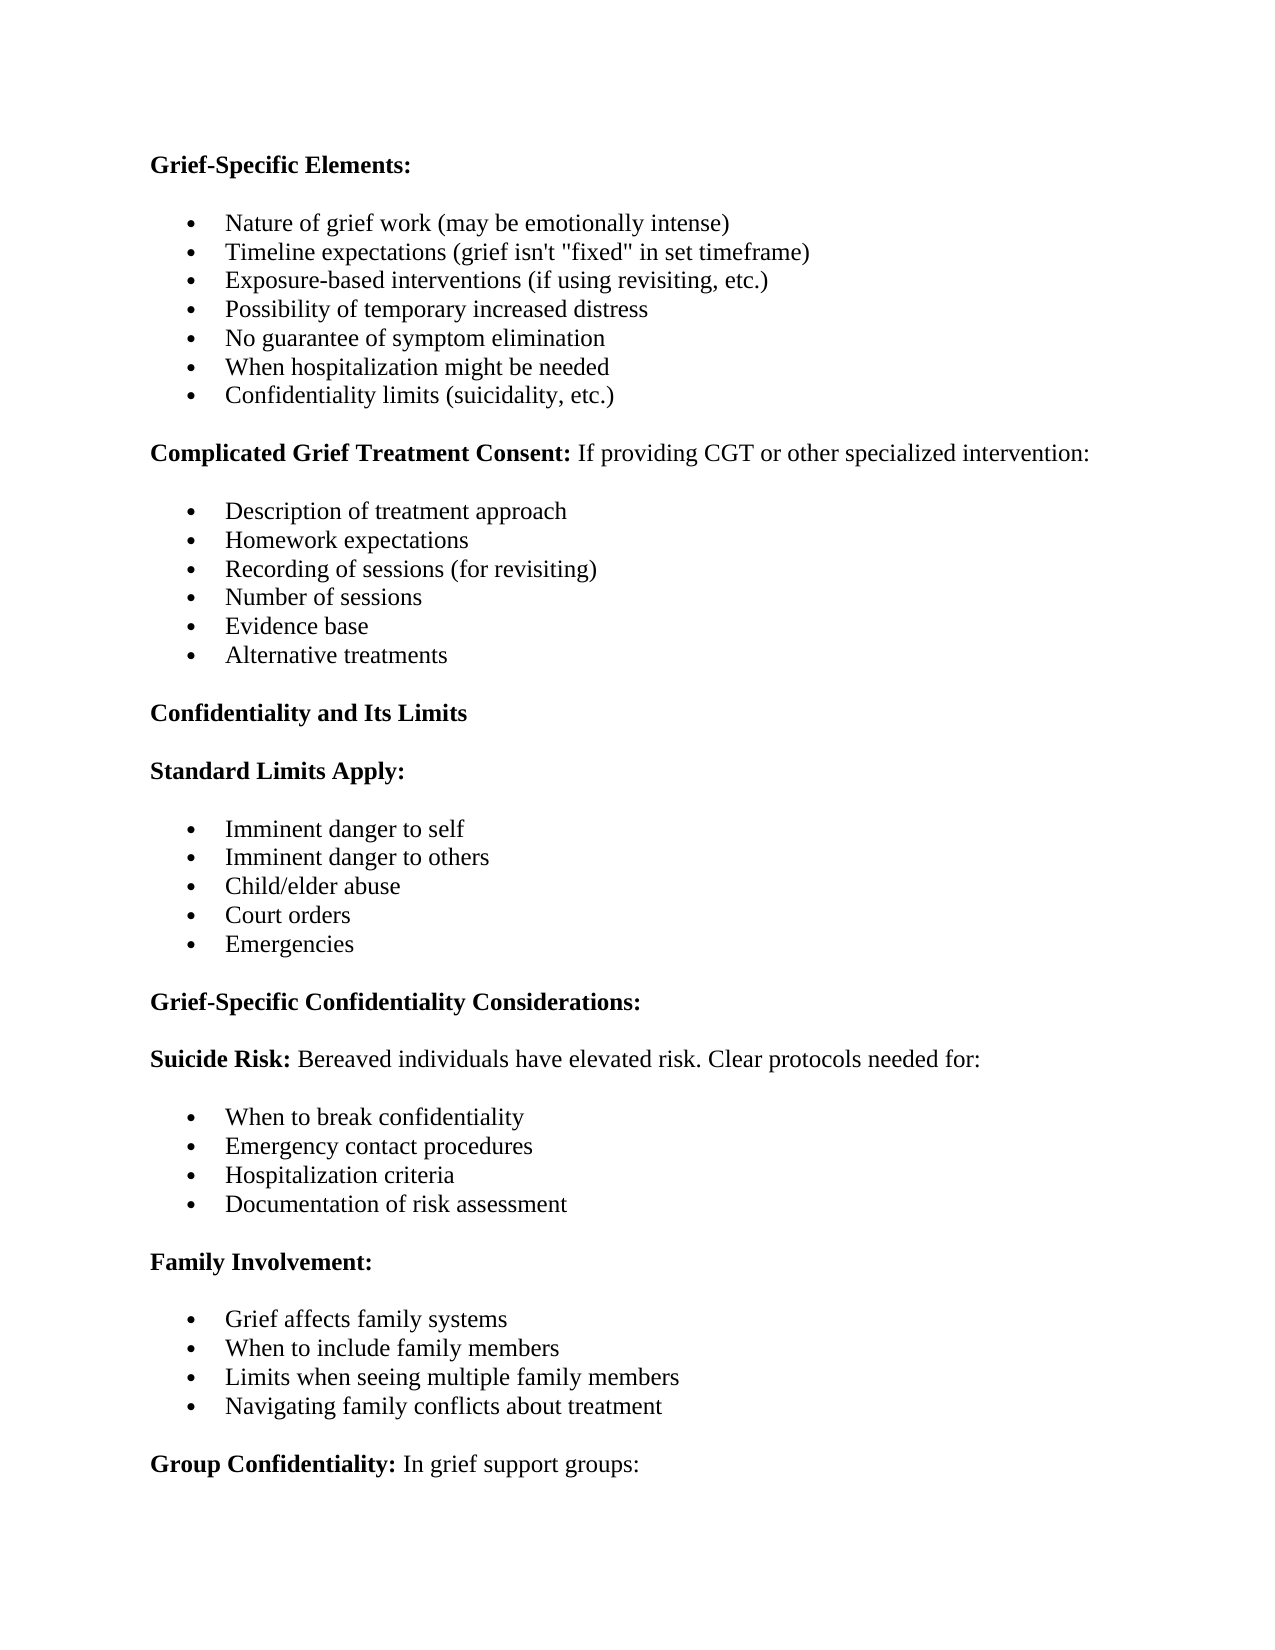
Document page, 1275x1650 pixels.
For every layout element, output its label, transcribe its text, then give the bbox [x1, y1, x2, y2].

list Emergency contact procedures [187, 1131, 1125, 1160]
list Nature of grief work (may be emotionally intense) [187, 208, 1125, 237]
list Alternative treatments [187, 640, 1125, 669]
list Documentation of risk assessment [187, 1189, 1125, 1217]
text Family Involvement: [150, 1247, 1125, 1275]
text Grief-Specific Confidentiality Considerations: [150, 987, 1125, 1015]
list Emergencies [187, 929, 1125, 957]
list When hospitalization might be needed [187, 352, 1125, 380]
list No guarantee of symptom elimination [187, 323, 1125, 352]
list When to include family members [187, 1333, 1125, 1362]
list Recording of sessions (for revisiting) [187, 554, 1125, 582]
text Suicide Risk: Bereaved individuals have elevated risk. Clear protocols needed for: [150, 1044, 1125, 1073]
list Hospitalization criteria [187, 1160, 1125, 1189]
list Confidentiality limits (suicidality, etc.) [187, 380, 1125, 409]
text Confidentiality and Its Limits [150, 698, 1125, 727]
list Description of treatment approach [187, 496, 1125, 525]
list Child/elder abuse [187, 871, 1125, 900]
list Homework expectations [187, 525, 1125, 554]
list Timeline expectations (grief isn't "fixed" in set timeframe) [187, 237, 1125, 265]
text Standard Limits Apply: [150, 756, 1125, 784]
list Possibility of temporary increased distress [187, 294, 1125, 323]
text Grief-Specific Elements: [150, 150, 1125, 179]
list Exposure-based interventions (if using revisiting, etc.) [187, 265, 1125, 294]
list Limits when seeing multiple family members [187, 1362, 1125, 1391]
list Number of sessions [187, 582, 1125, 611]
list Evidence base [187, 611, 1125, 640]
list Imminent danger to others [187, 842, 1125, 871]
text Complicated Grief Treatment Consent: If providing CGT or other specialized intervention: [150, 438, 1125, 467]
list Navigating family conflicts about treatment [187, 1391, 1125, 1419]
list Court orders [187, 900, 1125, 929]
list When to break confidentiality [187, 1102, 1125, 1131]
list Grief affects family systems [187, 1304, 1125, 1333]
list Imminent danger to self [187, 814, 1125, 842]
text Group Confidentiality: In grief support groups: [150, 1449, 1125, 1477]
